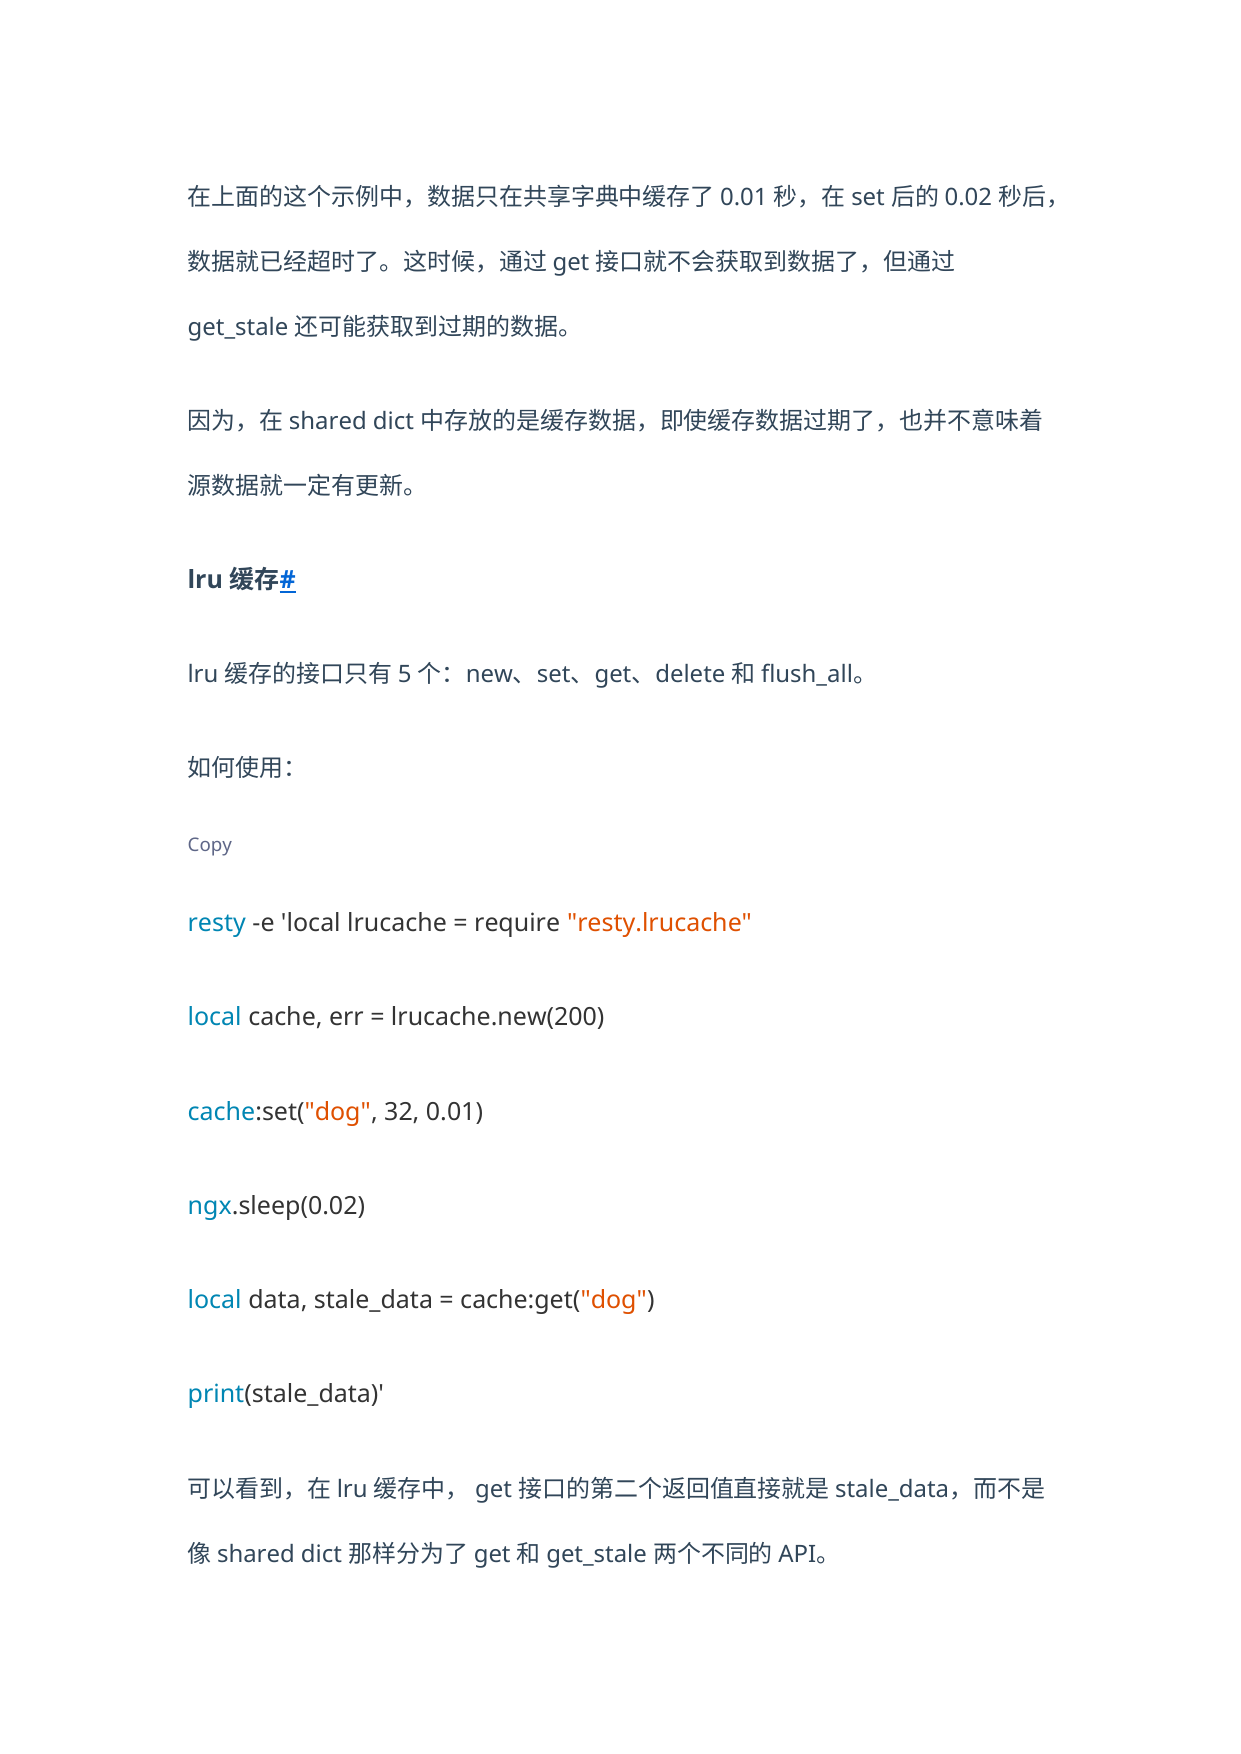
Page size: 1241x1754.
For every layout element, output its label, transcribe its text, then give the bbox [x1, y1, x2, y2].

text ngx.sleep(0.02) [187, 1172, 1053, 1237]
text local data, stale_data = cache:get("dog") [187, 1266, 1053, 1331]
text 可以看到，在 lru 缓存中， get 接口的第二个返回值直接就是 stale_data，而不是像 shared dict 那样分为了 get 和 get_stale 两个不同的 API。 [187, 1454, 1053, 1584]
text lru 缓存# [187, 545, 1053, 610]
text Copy [187, 828, 1053, 860]
text 在上面的这个示例中，数据只在共享字典中缓存了 0.01 秒，在 set 后的 0.02 秒后，数据就已经超时了。这时候，通过 get 接口就不会获取到数据了，但通过 get_stale 还可能获取到过期的数据。 [187, 162, 1053, 357]
text cache:set("dog", 32, 0.01) [187, 1078, 1053, 1143]
text 因为，在 shared dict 中存放的是缓存数据，即使缓存数据过期了，也并不意味着源数据就一定有更新。 [187, 386, 1053, 516]
text 如何使用： [187, 734, 1053, 799]
text local cache, err = lrucache.new(200) [187, 984, 1053, 1049]
text print(stale_data)' [187, 1360, 1053, 1425]
text resty -e 'local lrucache = require "resty.lrucache" [187, 889, 1053, 954]
text lru 缓存的接口只有 5 个：new、set、get、delete 和 flush_all。 [187, 639, 1053, 704]
